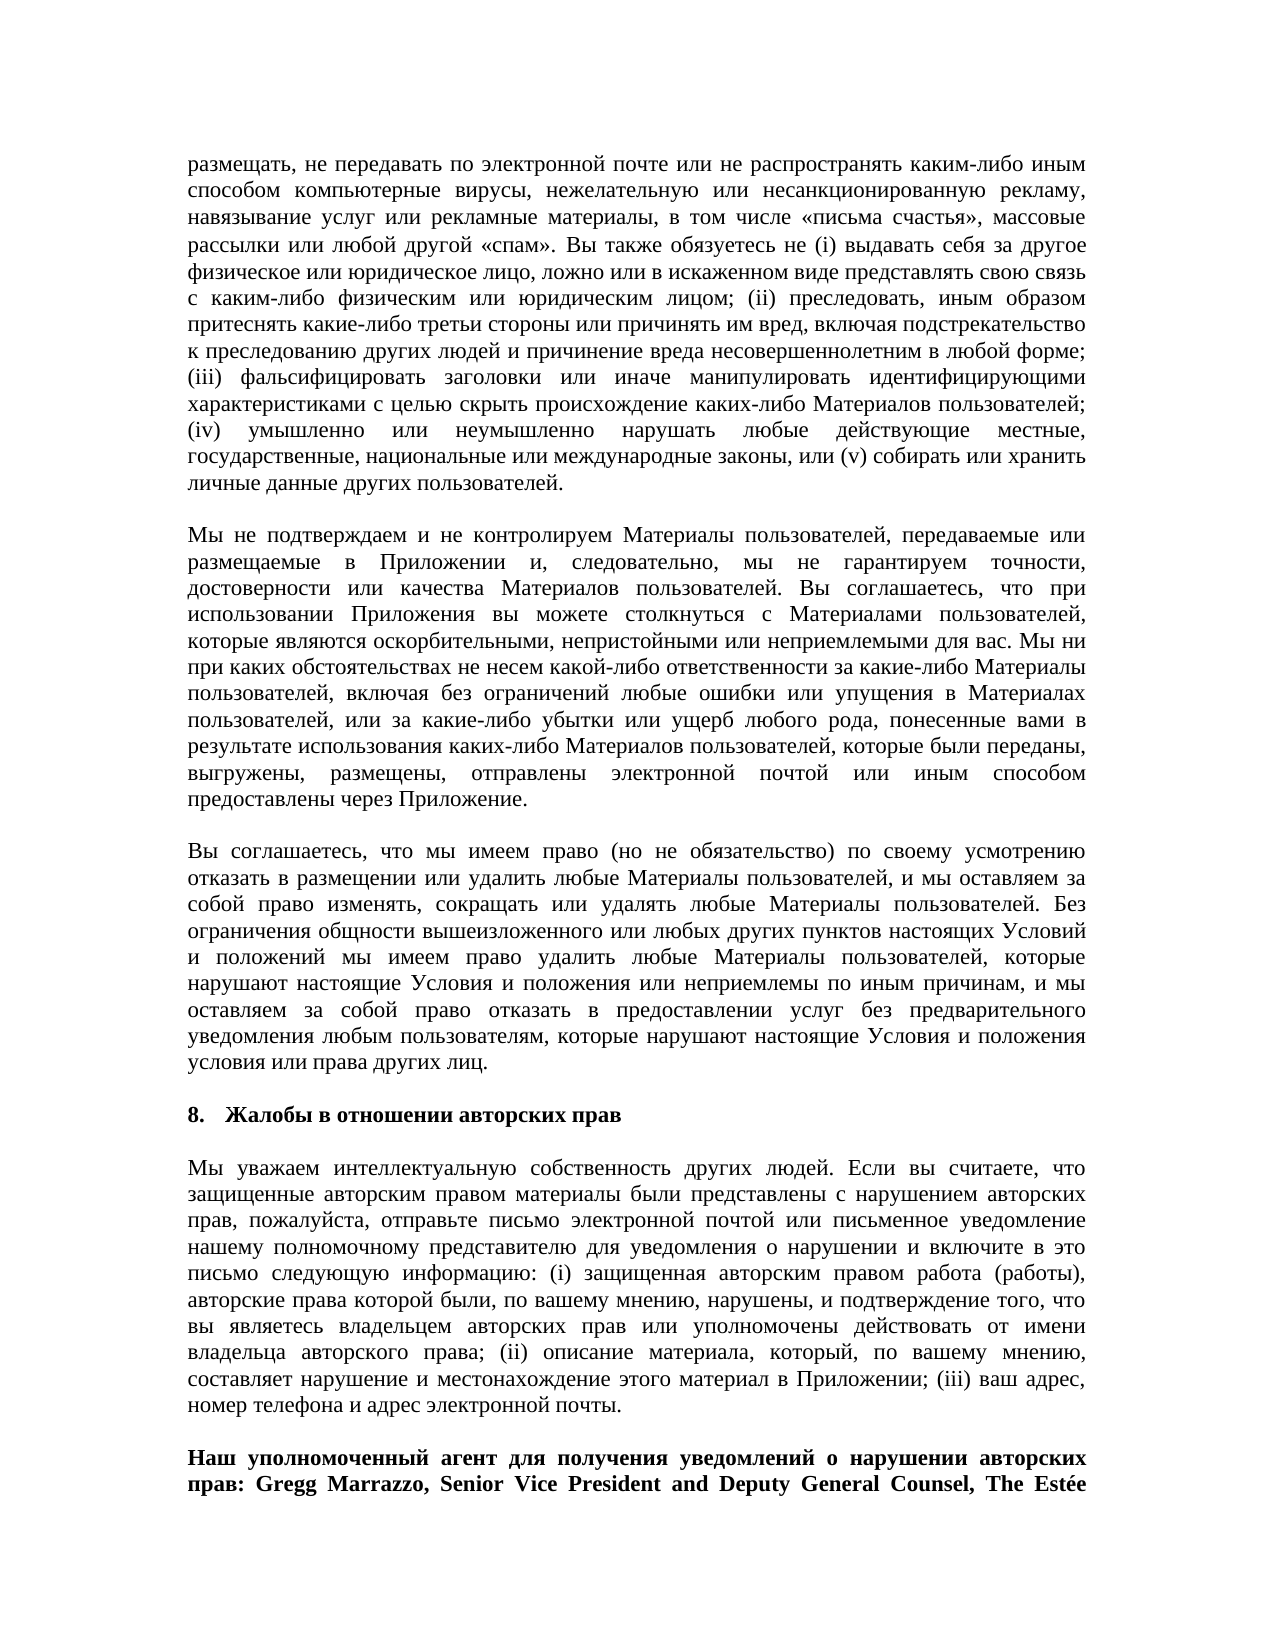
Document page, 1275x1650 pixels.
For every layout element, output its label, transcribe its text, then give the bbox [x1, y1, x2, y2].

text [187, 1444, 1087, 1496]
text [187, 150, 1087, 495]
list Жалобы в отношении авторских прав [187, 1101, 1087, 1127]
text Мы уважаем интеллектуальную собственность других людей. Если вы считаете, что защищенные авторским правом материалы были представлены с нарушением авторских прав, пожалуйста, отправьте письмо электронной почтой или письменное уведомление нашему полномочному представителю для уведомления о нарушении и включите в это письмо следующую информацию: (i) защищенная авторским правом работа (работы), авторские права которой были, по вашему мнению, нарушены, и подтверждение того, что вы являетесь владельцем авторских прав или уполномочены действовать от имени владельца авторского права; (ii) описание материала, который, по вашему мнению, составляет нарушение и местонахождение этого материал в Приложении; (iii) ваш адрес, номер телефона и адрес электронной почты. [187, 1154, 1087, 1417]
text Вы соглашаетесь, что мы имеем право (но не обязательство) по своему усмотрению отказать в размещении или удалить любые Материалы пользователей, и мы оставляем за собой право изменять, сокращать или удалять любые Материалы пользователей. Без ограничения общности вышеизложенного или любых других пунктов настоящих Условий и положений мы имеем право удалить любые Материалы пользователей, которые нарушают настоящие Условия и положения или неприемлемы по иным причинам, и мы оставляем за собой право отказать в предоставлении услуг без предварительного уведомления любым пользователям, которые нарушают настоящие Условия и положения условия или права других лиц. [187, 838, 1087, 1075]
text Мы не подтверждаем и не контролируем Материалы пользователей, передаваемые или размещаемые в Приложении и, следовательно, мы не гарантируем точности, достоверности или качества Материалов пользователей. Вы соглашаетесь, что при использовании Приложения вы можете столкнуться с Материалами пользователей, которые являются оскорбительными, непристойными или неприемлемыми для вас. Мы ни при каких обстоятельствах не несем какой-либо ответственности за какие-либо Материалы пользователей, включая без ограничений любые ошибки или упущения в Материалах пользователей, или за какие-либо убытки или ущерб любого рода, понесенные вами в результате использования каких-либо Материалов пользователей, которые были переданы, выгружены, размещены, отправлены электронной почтой или иным способом предоставлены через Приложение. [187, 521, 1087, 811]
